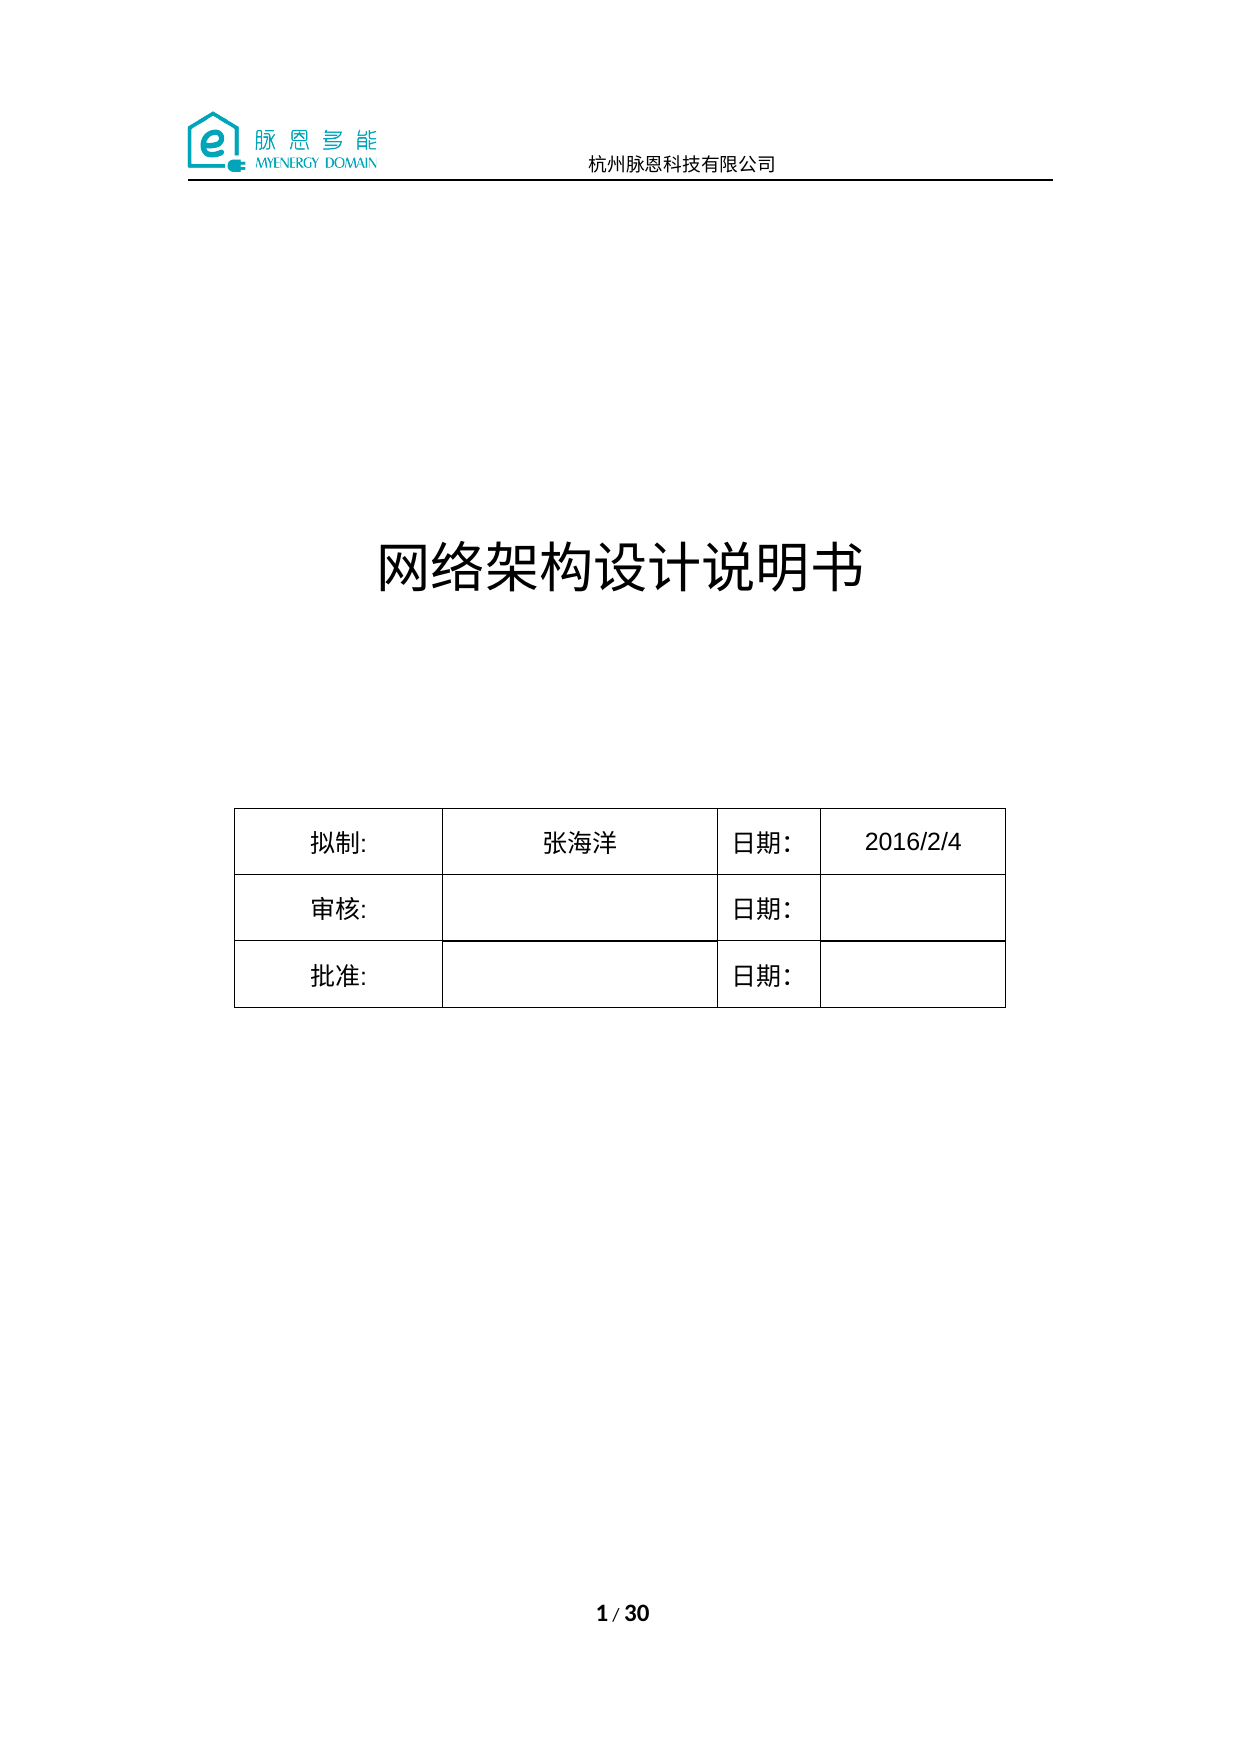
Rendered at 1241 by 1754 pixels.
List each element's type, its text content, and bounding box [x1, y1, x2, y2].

table_cell [821, 875, 1005, 940]
table_header 2016/2/4 [821, 809, 1005, 874]
table_cell 日期： [718, 875, 820, 940]
table_header 日期： [718, 809, 820, 874]
table_cell [443, 875, 717, 940]
table_cell [443, 942, 717, 1007]
table_header 张海洋 [443, 809, 717, 874]
text 网络架构设计说明书 [187, 515, 1053, 613]
table_cell 审核: [235, 875, 442, 940]
table_cell 日期： [718, 941, 820, 1007]
table_cell 批准: [235, 941, 442, 1007]
table_header 拟制: [235, 809, 442, 874]
picture [187, 111, 377, 172]
table_cell [821, 942, 1005, 1007]
